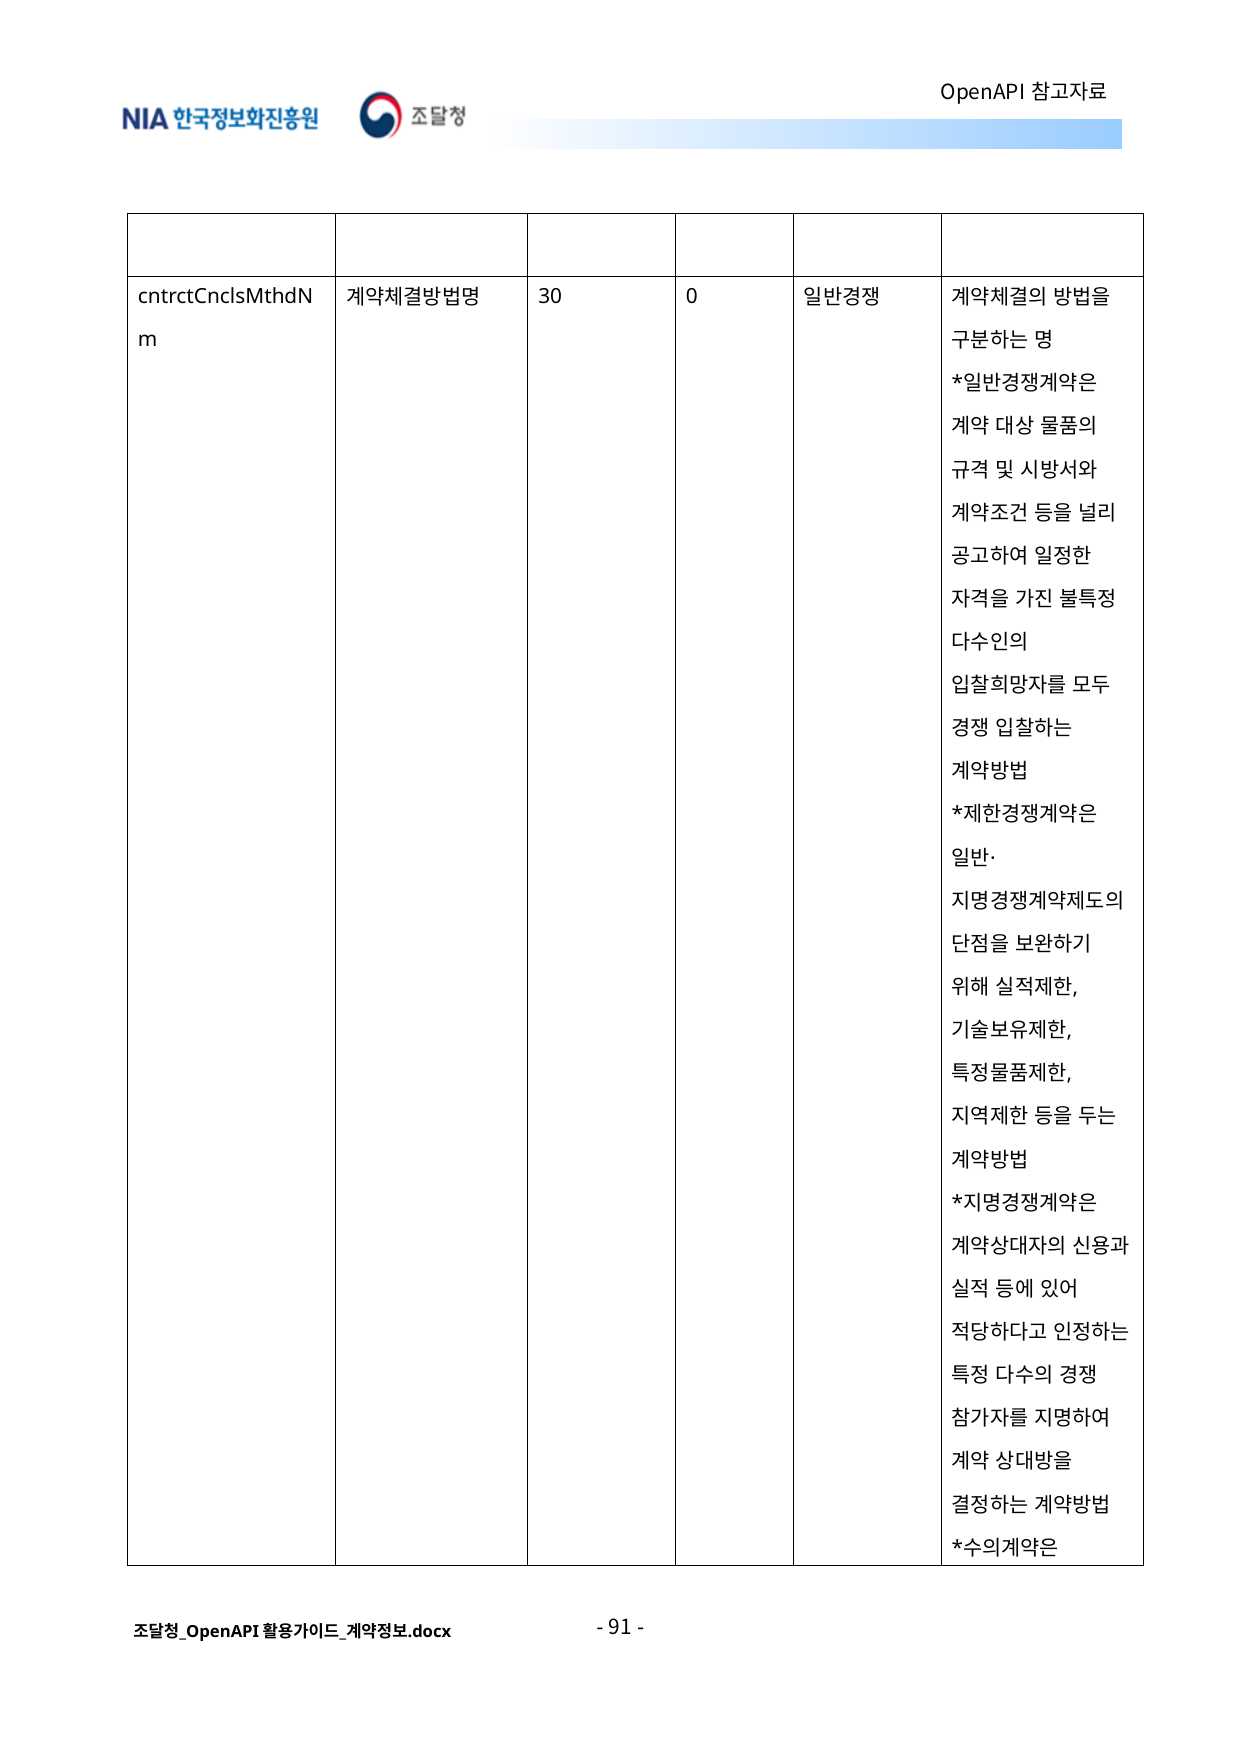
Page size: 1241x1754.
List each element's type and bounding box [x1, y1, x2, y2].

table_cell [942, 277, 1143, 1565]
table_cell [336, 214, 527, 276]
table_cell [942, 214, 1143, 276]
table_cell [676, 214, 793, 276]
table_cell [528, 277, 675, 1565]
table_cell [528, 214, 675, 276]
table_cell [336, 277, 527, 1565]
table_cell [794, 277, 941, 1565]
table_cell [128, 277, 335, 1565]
picture [118, 88, 472, 145]
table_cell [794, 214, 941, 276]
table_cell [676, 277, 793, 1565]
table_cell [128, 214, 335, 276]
